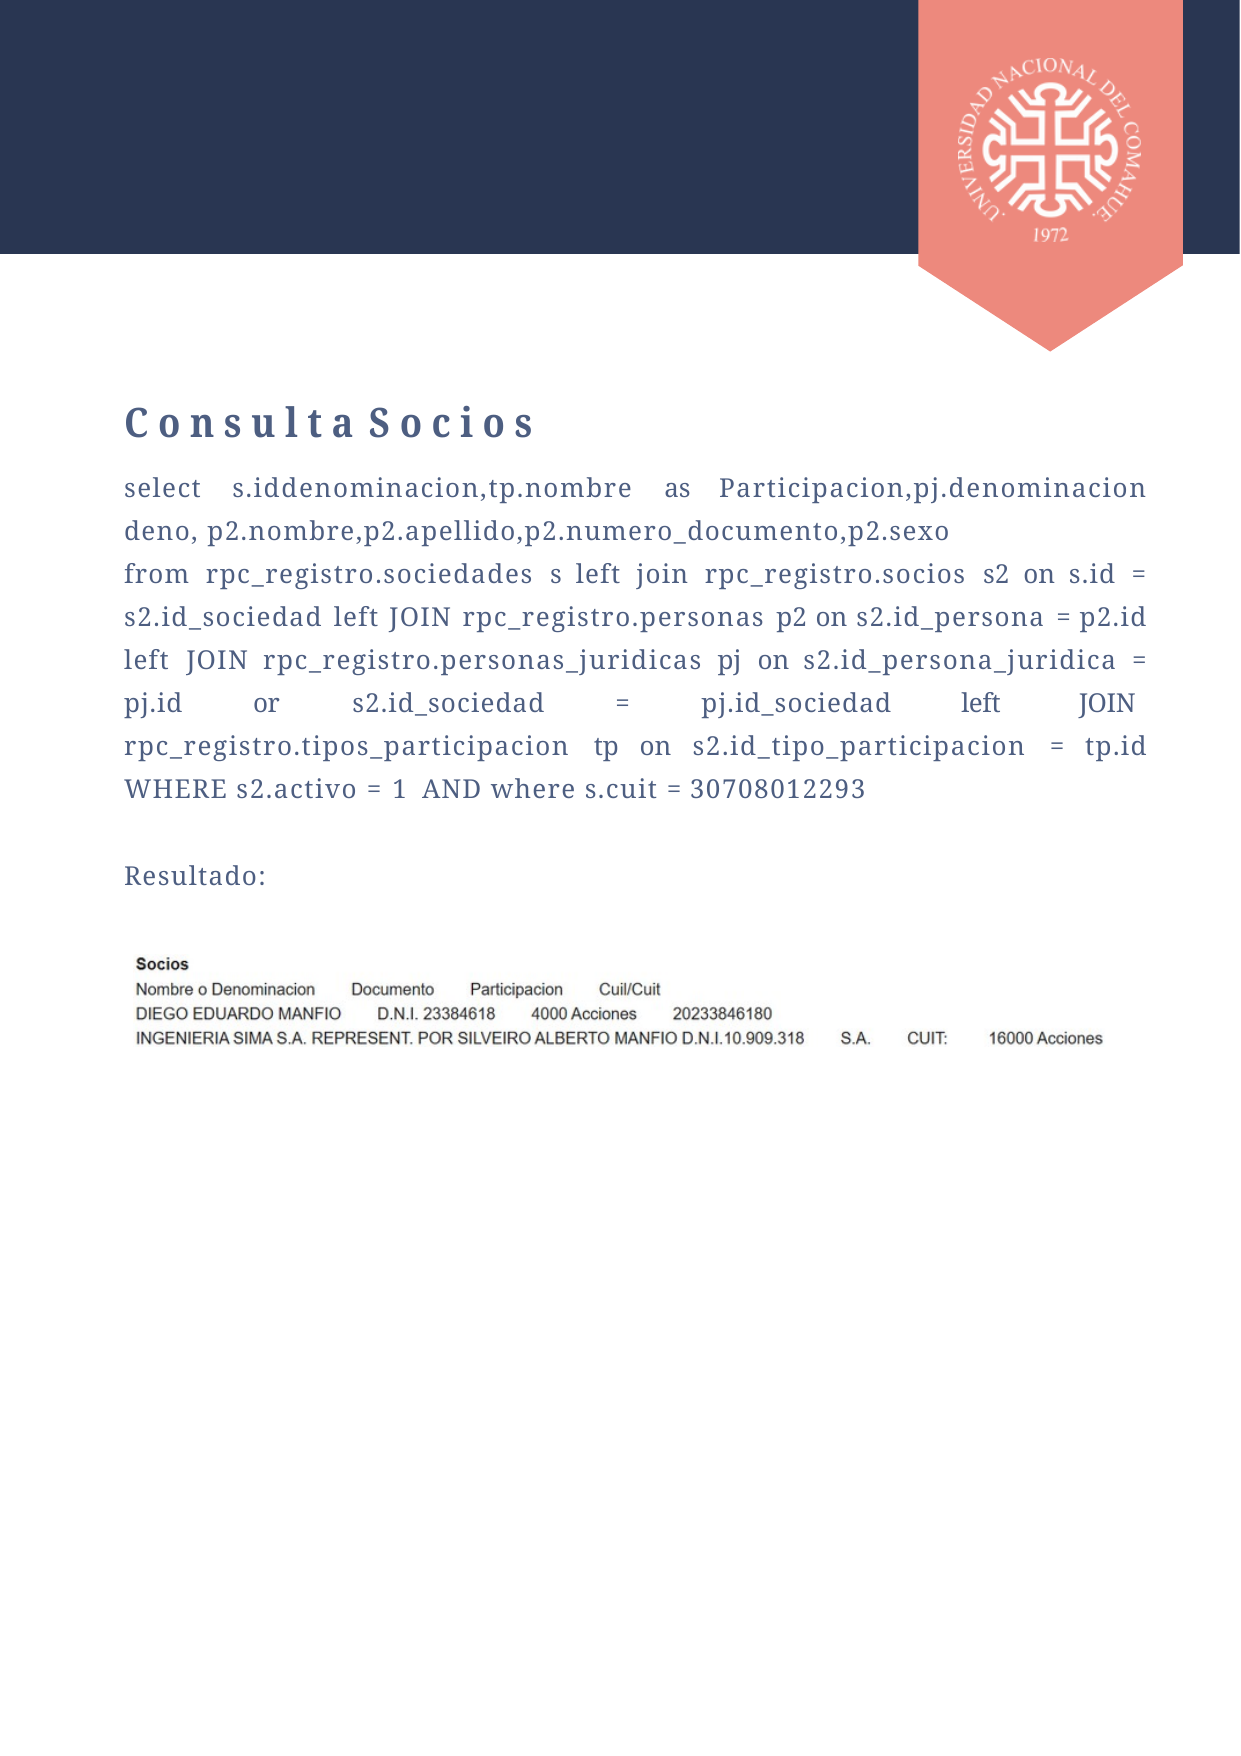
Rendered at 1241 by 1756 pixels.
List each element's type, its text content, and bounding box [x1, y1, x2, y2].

text Resultado: [124, 857, 1221, 893]
subtitle C o n s u l t a S o c i o s [124, 393, 1221, 449]
text select s.iddenominacion,tp.nombre as Participacion,pj.denominacion deno, p2.nombre,p2.apellido,p2.numero_documento,p2.sexo from rpc_registro.sociedades s left join rpc_registro.socios s2 on s.id = s2.id_sociedad left JOIN rpc_registro.personas p2 on s2.id_persona = p2.id left JOIN rpc_registro.personas_juridicas pj on s2.id_persona_juridica = pj.id or s2.id_sociedad = pj.id_sociedad left JOIN rpc_registro.tipos_participacion tp on s2.id_tipo_participacion = tp.id WHERE s2.activo = 1 AND where s.cuit = 30708012293 [124, 470, 1146, 806]
picture [133, 954, 1106, 1047]
picture [958, 58, 1141, 242]
